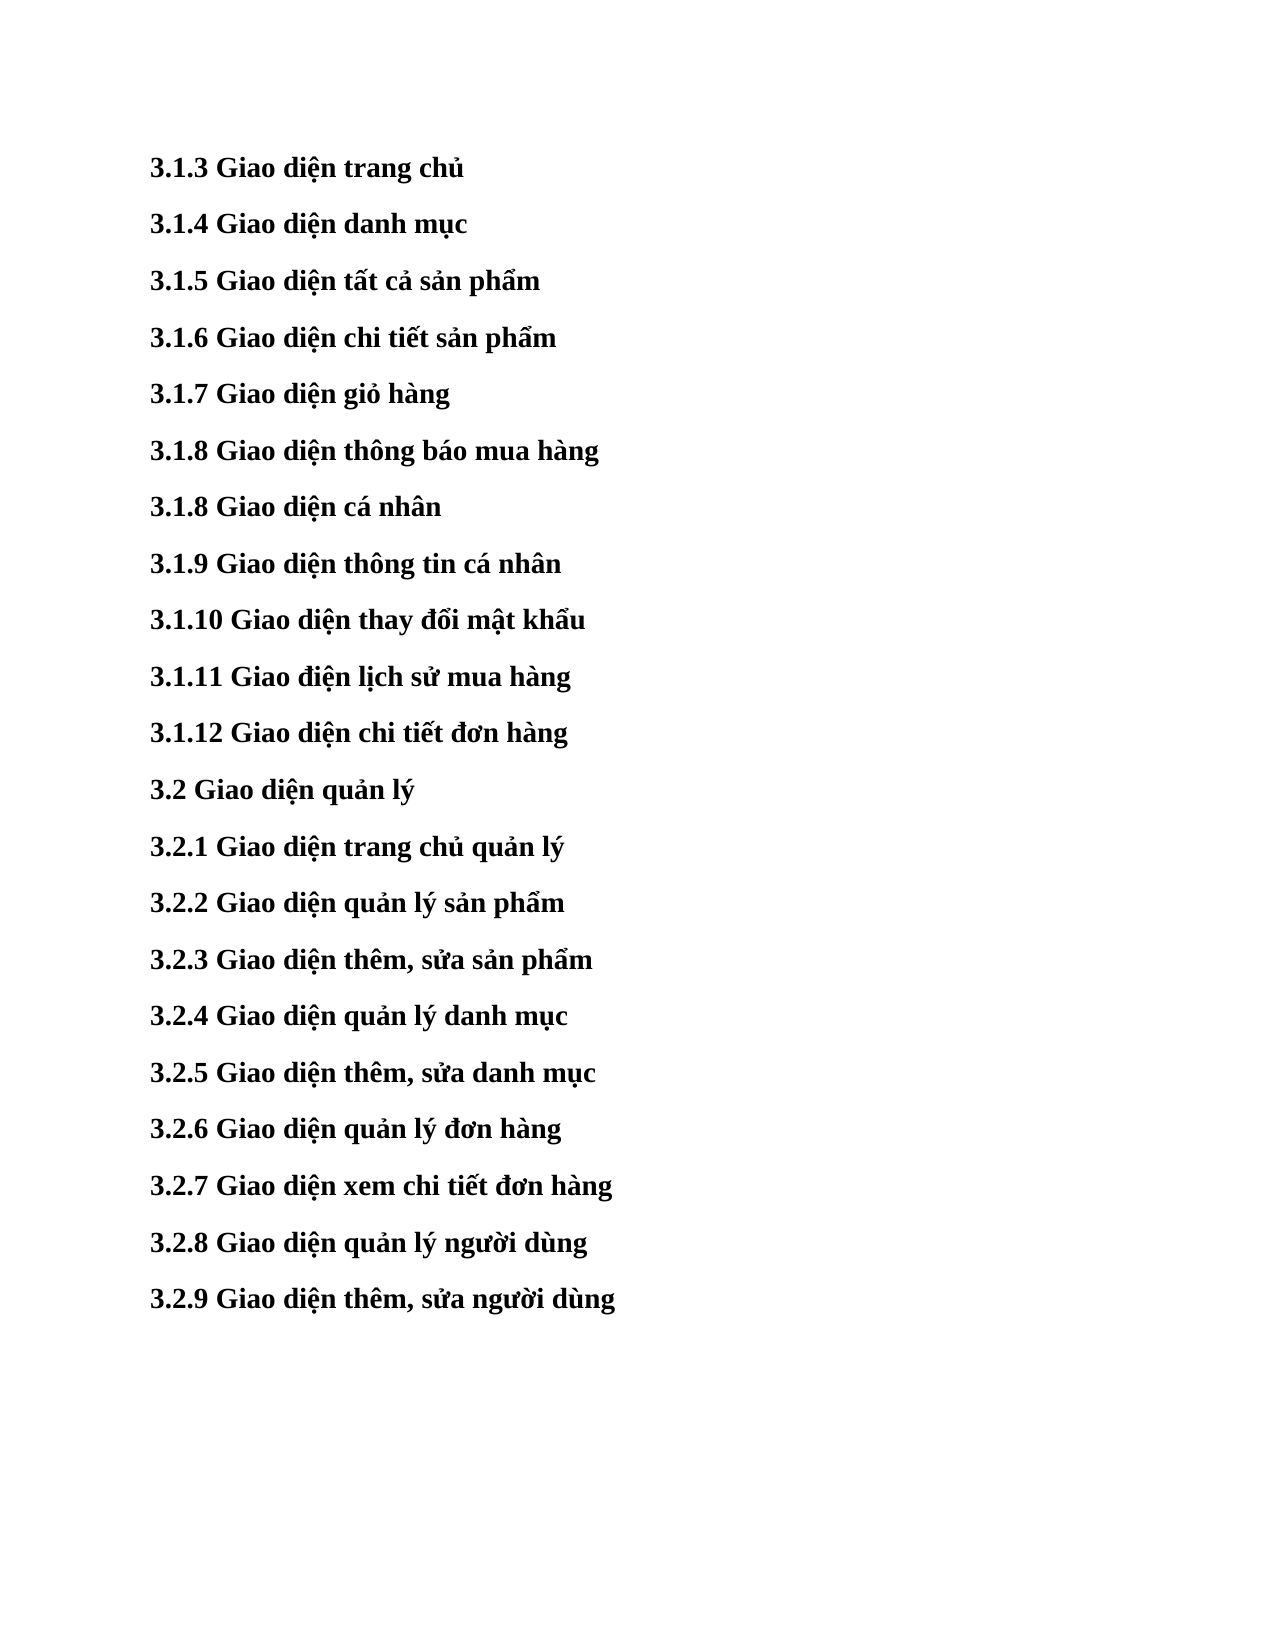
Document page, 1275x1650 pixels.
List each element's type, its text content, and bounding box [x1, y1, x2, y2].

text 3.2.3 Giao diện thêm, sửa sản phẩm [150, 942, 1024, 975]
text 3.2.2 Giao diện quản lý sản phẩm [150, 885, 1024, 919]
text 3.1.4 Giao diện danh mục [150, 207, 1024, 240]
text 3.2.8 Giao diện quản lý người dùng [150, 1225, 1024, 1258]
text 3.2.6 Giao diện quản lý đơn hàng [150, 1112, 1024, 1145]
text 3.2.4 Giao diện quản lý danh mục [150, 998, 1024, 1032]
text 3.1.6 Giao diện chi tiết sản phẩm [150, 320, 1024, 353]
text 3.1.11 Giao điện lịch sử mua hàng [150, 659, 1024, 693]
text 3.2 Giao diện quản lý [150, 772, 1024, 806]
text 3.1.10 Giao diện thay đổi mật khẩu [150, 602, 1024, 636]
text 3.2.1 Giao diện trang chủ quản lý [150, 829, 1024, 862]
text 3.1.8 Giao diện cá nhân [150, 489, 1024, 523]
text 3.1.8 Giao diện thông báo mua hàng [150, 433, 1024, 466]
text 3.1.5 Giao diện tất cả sản phẩm [150, 263, 1024, 297]
text 3.1.7 Giao diện giỏ hàng [150, 376, 1024, 410]
text 3.1.9 Giao diện thông tin cá nhân [150, 546, 1024, 579]
text 3.2.9 Giao diện thêm, sửa người dùng [150, 1281, 1024, 1315]
text 3.2.7 Giao diện xem chi tiết đơn hàng [150, 1168, 1024, 1202]
text 3.1.3 Giao diện trang chủ [150, 150, 1024, 183]
text 3.2.5 Giao diện thêm, sửa danh mục [150, 1055, 1024, 1088]
text 3.1.12 Giao diện chi tiết đơn hàng [150, 716, 1024, 749]
